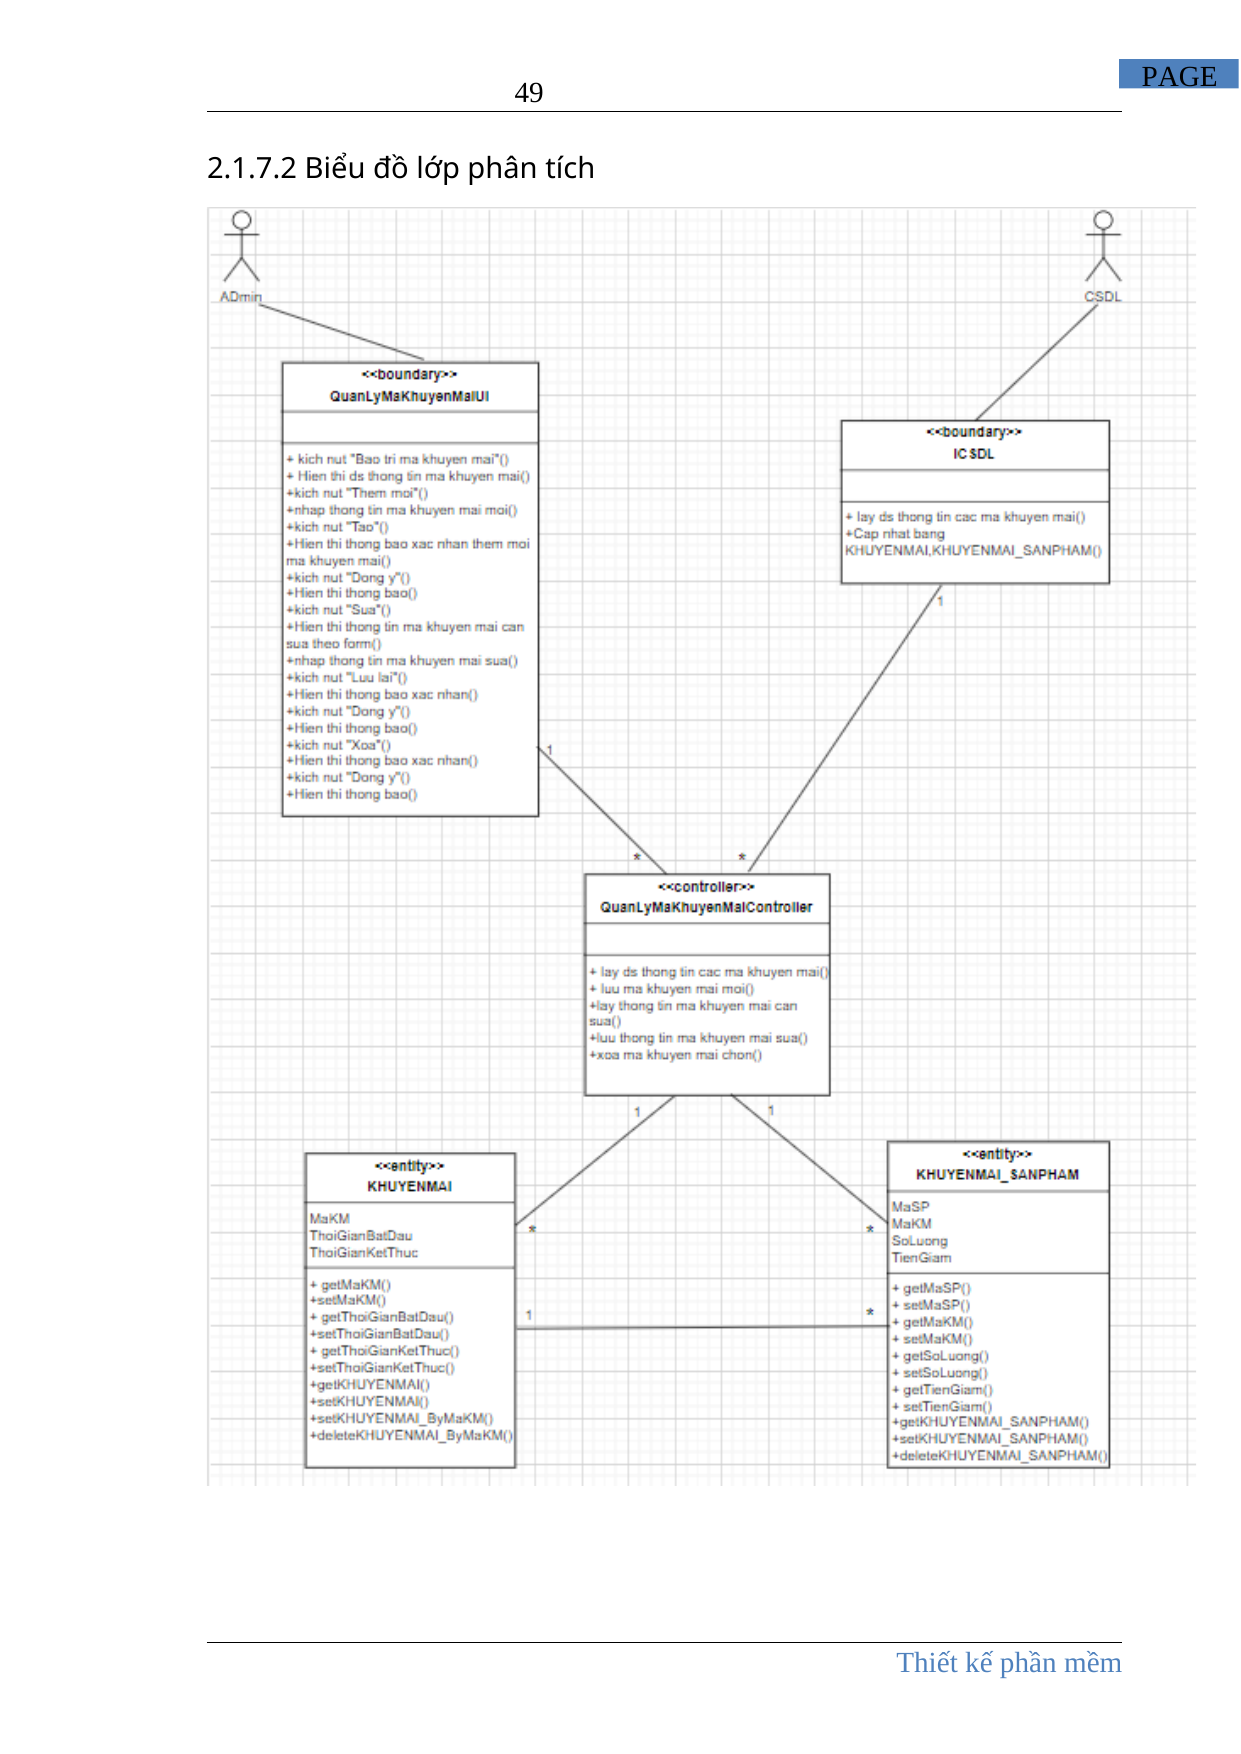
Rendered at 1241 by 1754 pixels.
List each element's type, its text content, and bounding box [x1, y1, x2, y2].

text 2.1.7.2 Biểu đồ lớp phân tích [207, 148, 1122, 187]
picture [206, 207, 1197, 1486]
